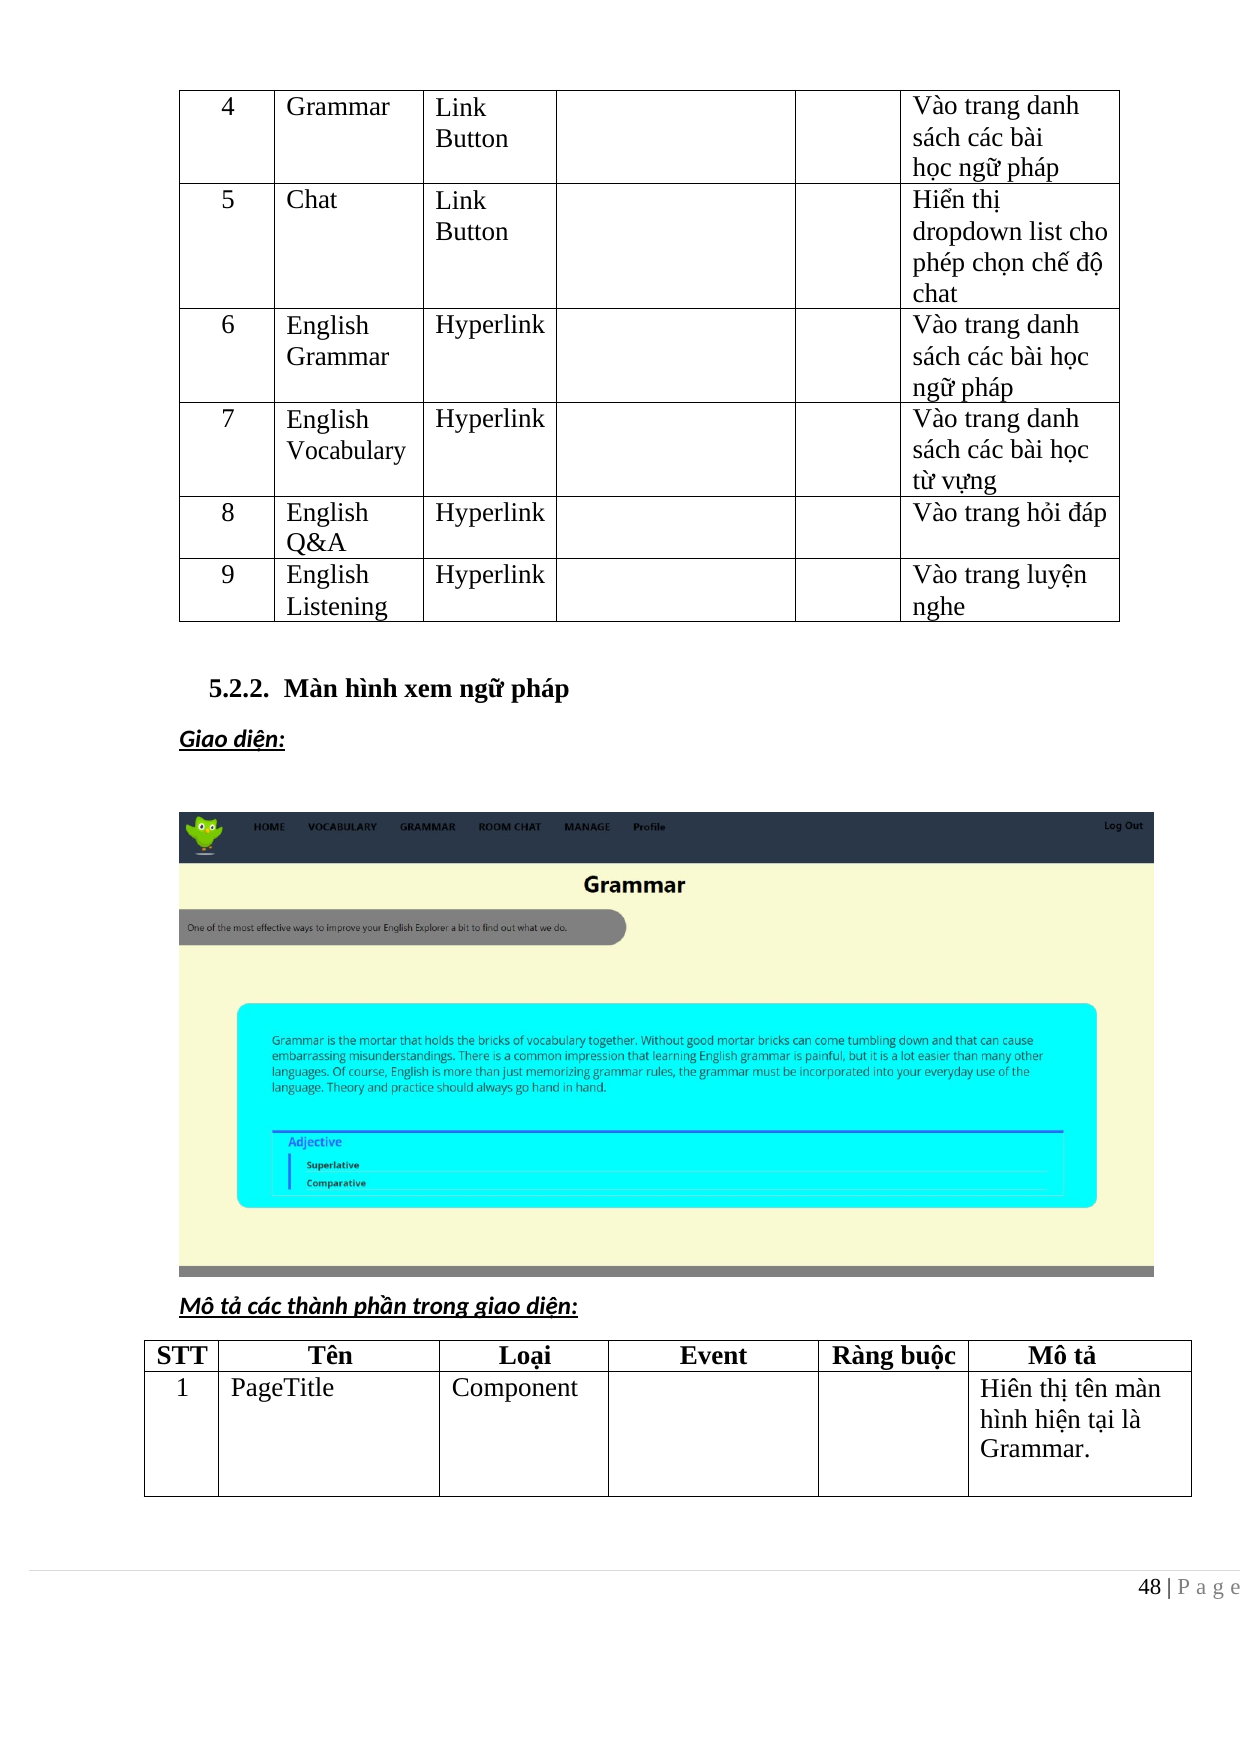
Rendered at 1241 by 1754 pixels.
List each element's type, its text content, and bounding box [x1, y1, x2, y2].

table_cell PageTitle [219, 1372, 439, 1496]
table_cell English Grammar [275, 309, 423, 402]
table_cell Hyperlink [424, 559, 556, 621]
table_cell 6 [180, 309, 274, 402]
table_cell Link Button [424, 184, 556, 308]
table_cell 7 [180, 403, 274, 496]
text Giao diện: [179, 723, 1240, 753]
subtitle Màn hình xem ngữ pháp [208, 672, 1240, 704]
table_cell [557, 559, 795, 621]
table_header Event [609, 1341, 818, 1371]
table_cell Vào trang danh sách các bài học ngữ pháp [901, 91, 1119, 183]
table_cell [796, 91, 900, 183]
table_cell Vào trang danh sách các bài học từ vựng [901, 403, 1119, 496]
table_header Tên [219, 1341, 439, 1371]
table_cell [557, 309, 795, 402]
table_cell Vào trang luyện nghe [901, 559, 1119, 621]
table_cell Component [440, 1372, 608, 1496]
table_cell Hyperlink [424, 497, 556, 558]
table_cell Hyperlink [424, 403, 556, 496]
table_cell Chat [275, 184, 423, 308]
table_cell 1 [145, 1372, 218, 1496]
table_cell Vào trang hỏi đáp [901, 497, 1119, 558]
table_cell [557, 91, 795, 183]
table_cell English Q&A [275, 497, 423, 558]
table_cell 5 [180, 184, 274, 308]
table_cell [796, 497, 900, 558]
table_cell 8 [180, 497, 274, 558]
table_cell [796, 559, 900, 621]
table_cell [557, 497, 795, 558]
picture [179, 812, 1154, 1277]
table_cell 9 [180, 559, 274, 621]
table_cell [796, 184, 900, 308]
table_cell English Listening [275, 559, 423, 621]
table_cell Hiên thị tên màn hình hiện tại là Grammar. [969, 1372, 1191, 1496]
table_cell 4 [180, 91, 274, 183]
table_header STT [145, 1341, 218, 1371]
table_cell [796, 403, 900, 496]
table_cell Link Button [424, 91, 556, 183]
text Mô tả các thành phần trong giao diện: [179, 1290, 1240, 1321]
table_header Loại [440, 1341, 608, 1371]
table_header Mô tả [969, 1341, 1191, 1371]
table_cell [819, 1372, 968, 1496]
table_cell English Vocabulary [275, 403, 423, 496]
table_cell Hiển thị dropdown list cho phép chọn chế độ chat [901, 184, 1119, 308]
table_cell [557, 403, 795, 496]
table_cell Hyperlink [424, 309, 556, 402]
table_cell Grammar [275, 91, 423, 183]
table_cell [796, 309, 900, 402]
table_header Ràng buộc [819, 1341, 968, 1371]
table_cell Vào trang danh sách các bài học ngữ pháp [901, 309, 1119, 402]
table_cell [557, 184, 795, 308]
table_cell [609, 1372, 818, 1496]
